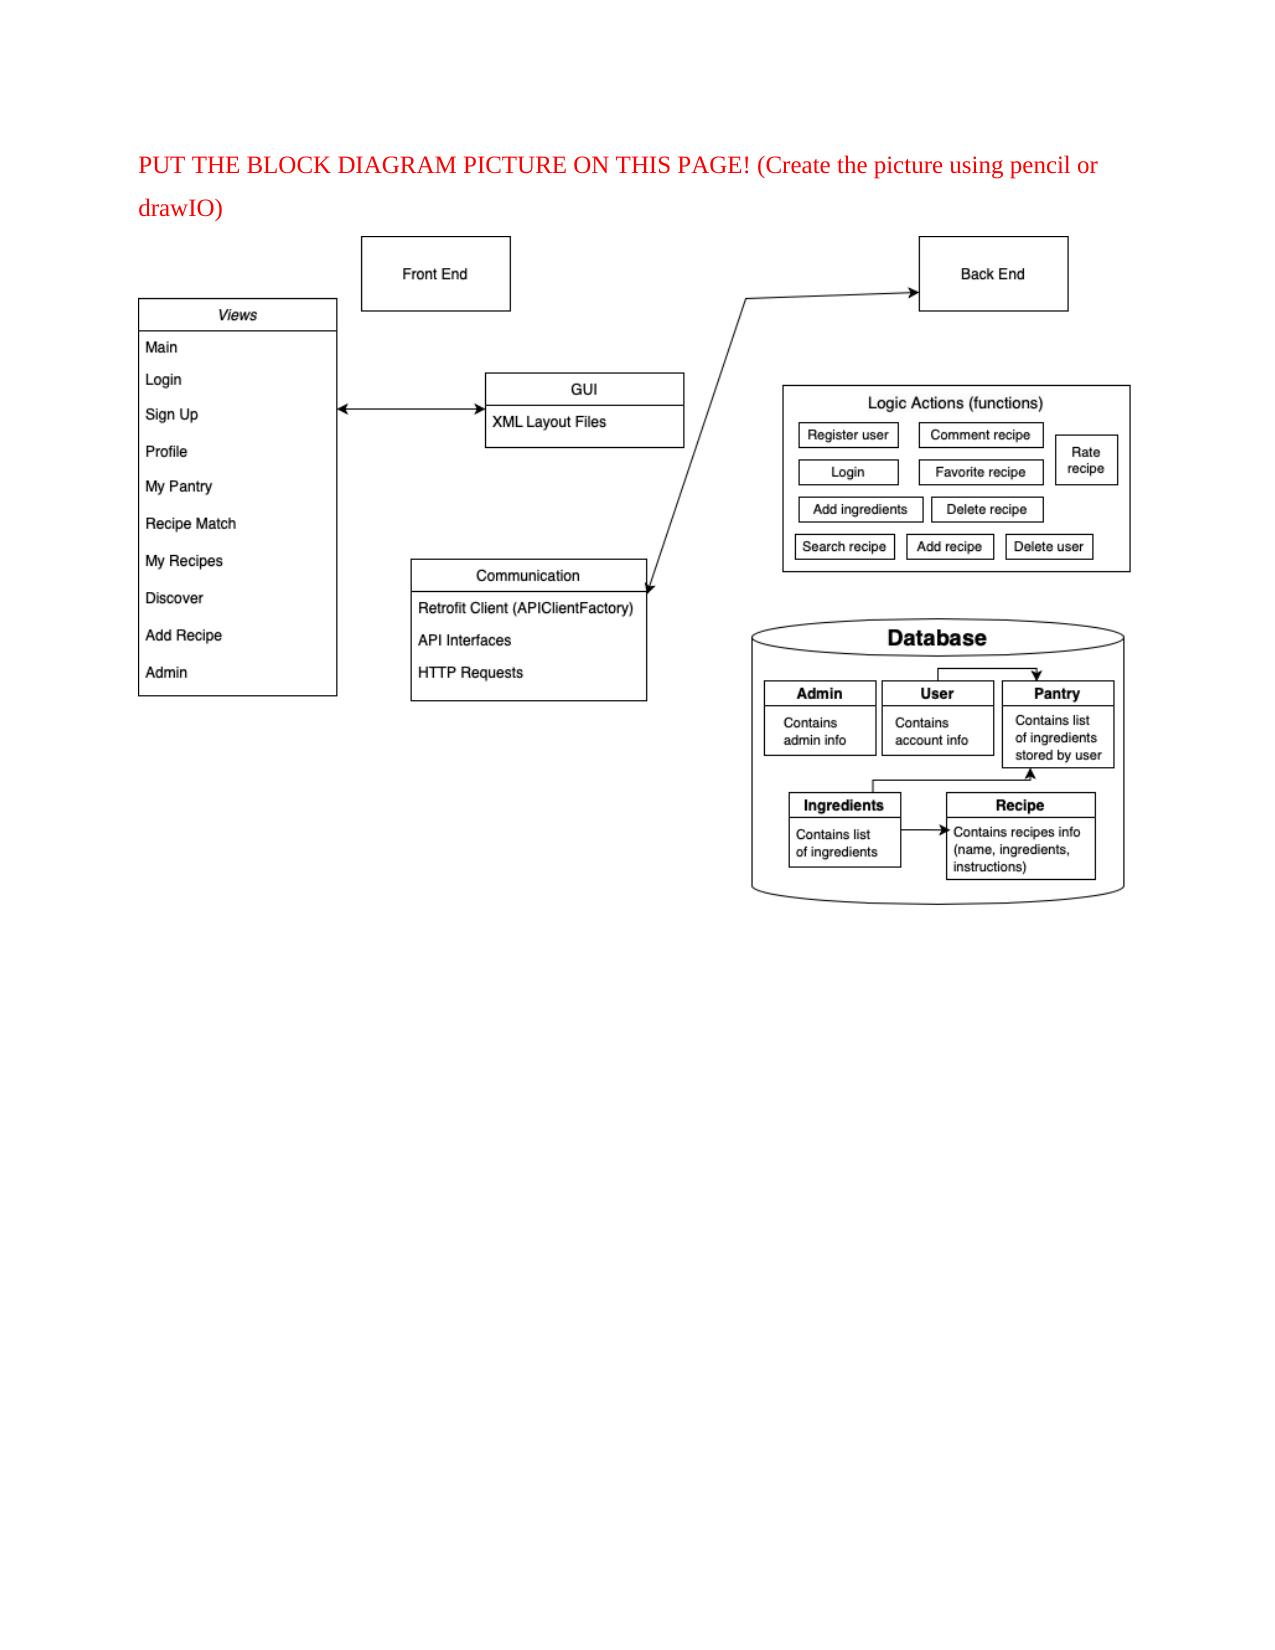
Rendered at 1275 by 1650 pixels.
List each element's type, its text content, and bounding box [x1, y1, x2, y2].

text PUT THE BLOCK DIAGRAM PICTURE ON THIS PAGE! (Create the picture using pencil or drawIO) [138, 150, 1137, 222]
picture [138, 236, 1137, 982]
